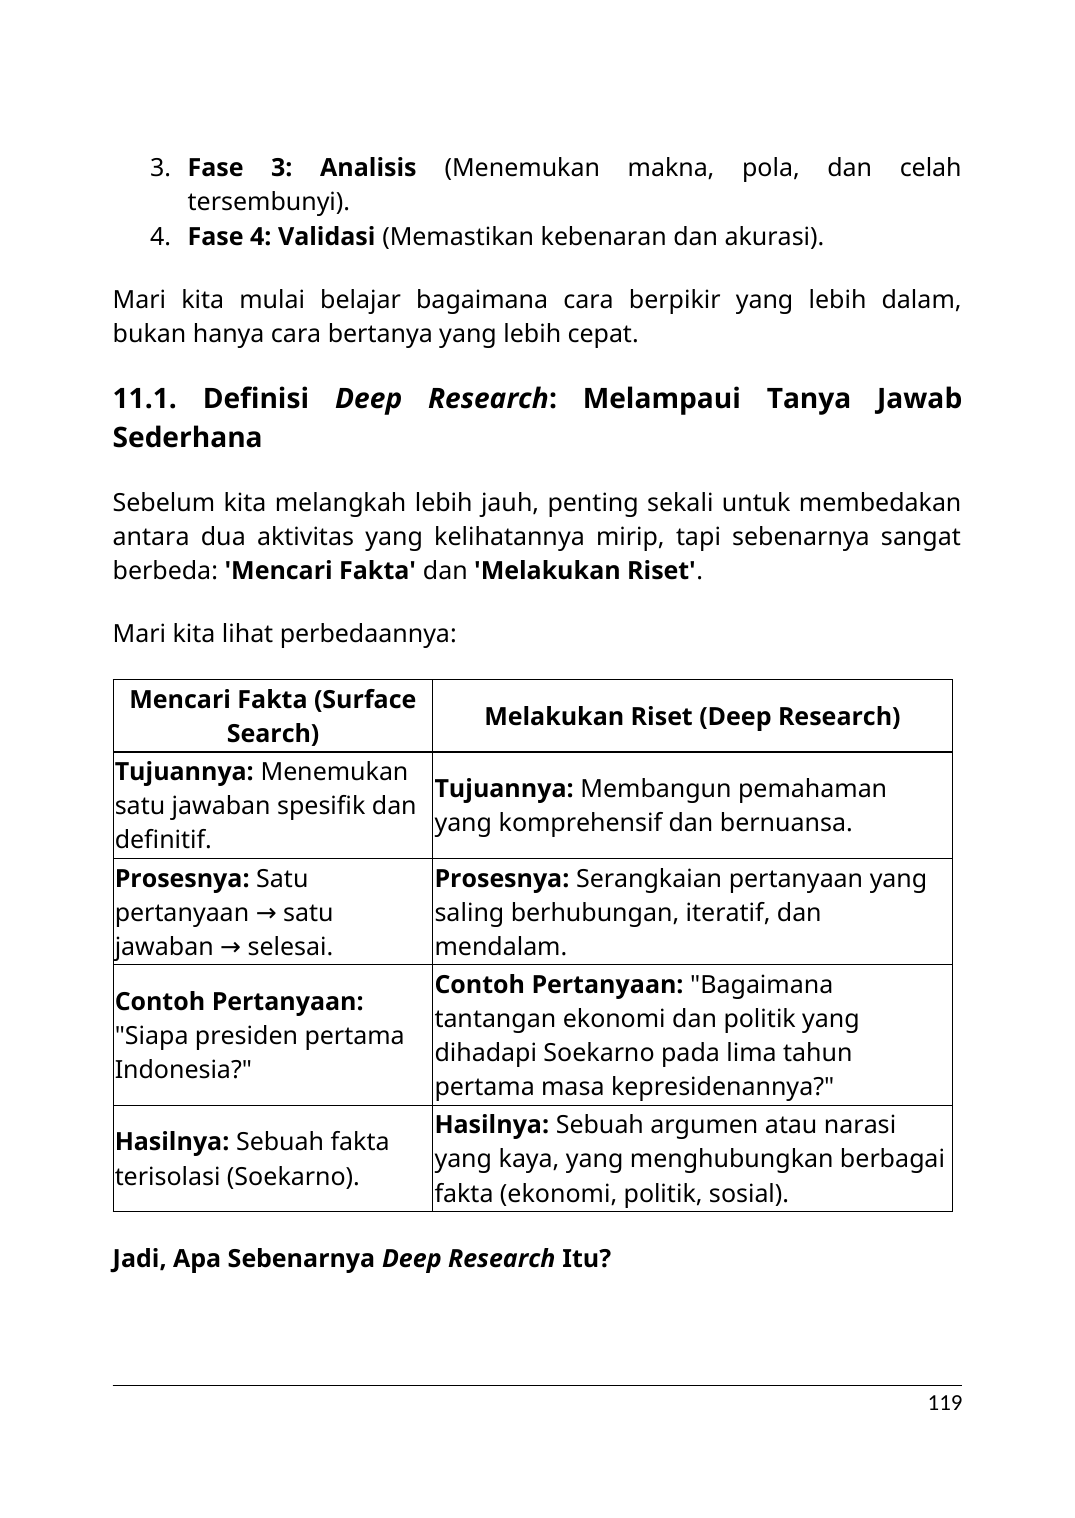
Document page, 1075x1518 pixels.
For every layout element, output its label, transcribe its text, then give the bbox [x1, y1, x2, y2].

text Mari kita mulai belajar bagaimana cara berpikir yang lebih dalam, bukan hanya cara bertanya yang lebih cepat. [112, 281, 962, 349]
list Fase 3: Analisis (Menemukan makna, pola, dan celah tersembunyi). [150, 150, 962, 218]
table_cell Prosesnya: Serangkaian pertanyaan yang saling berhubungan, iteratif, dan mendalam. [433, 859, 952, 964]
table_cell Tujuannya: Menemukan satu jawaban spesifik dan definitif. [114, 753, 432, 858]
table_cell Hasilnya: Sebuah fakta terisolasi (Soekarno). [114, 1106, 432, 1211]
table_cell Contoh Pertanyaan: "Siapa presiden pertama Indonesia?" [114, 965, 432, 1104]
list Fase 4: Validasi (Memastikan kebenaran dan akurasi). [150, 218, 962, 252]
table_cell Tujuannya: Membangun pemahaman yang komprehensif dan bernuansa. [433, 753, 952, 858]
table_header Melakukan Riset (Deep Research) [433, 680, 952, 751]
text Sebelum kita melangkah lebih jauh, penting sekali untuk membedakan antara dua aktivitas yang kelihatannya mirip, tapi sebenarnya sangat berbeda: 'Mencari Fakta' dan 'Melakukan Riset'. [112, 484, 962, 587]
table_cell Hasilnya: Sebuah argumen atau narasi yang kaya, yang menghubungkan berbagai fakta (ekonomi, politik, sosial). [433, 1106, 952, 1211]
table_cell Contoh Pertanyaan: "Bagaimana tantangan ekonomi dan politik yang dihadapi Soekarno pada lima tahun pertama masa kepresidenannya?" [433, 965, 952, 1104]
text Mari kita lihat perbedaannya: [112, 616, 962, 650]
table_cell Prosesnya: Satu pertanyaan → satu jawaban → selesai. [114, 859, 432, 964]
table_header Mencari Fakta (Surface Search) [114, 680, 432, 751]
text 11.1. Definisi Deep Research: Melampaui Tanya Jawab Sederhana [112, 379, 962, 455]
text Jadi, Apa Sebenarnya Deep Research Itu? [112, 1241, 962, 1275]
